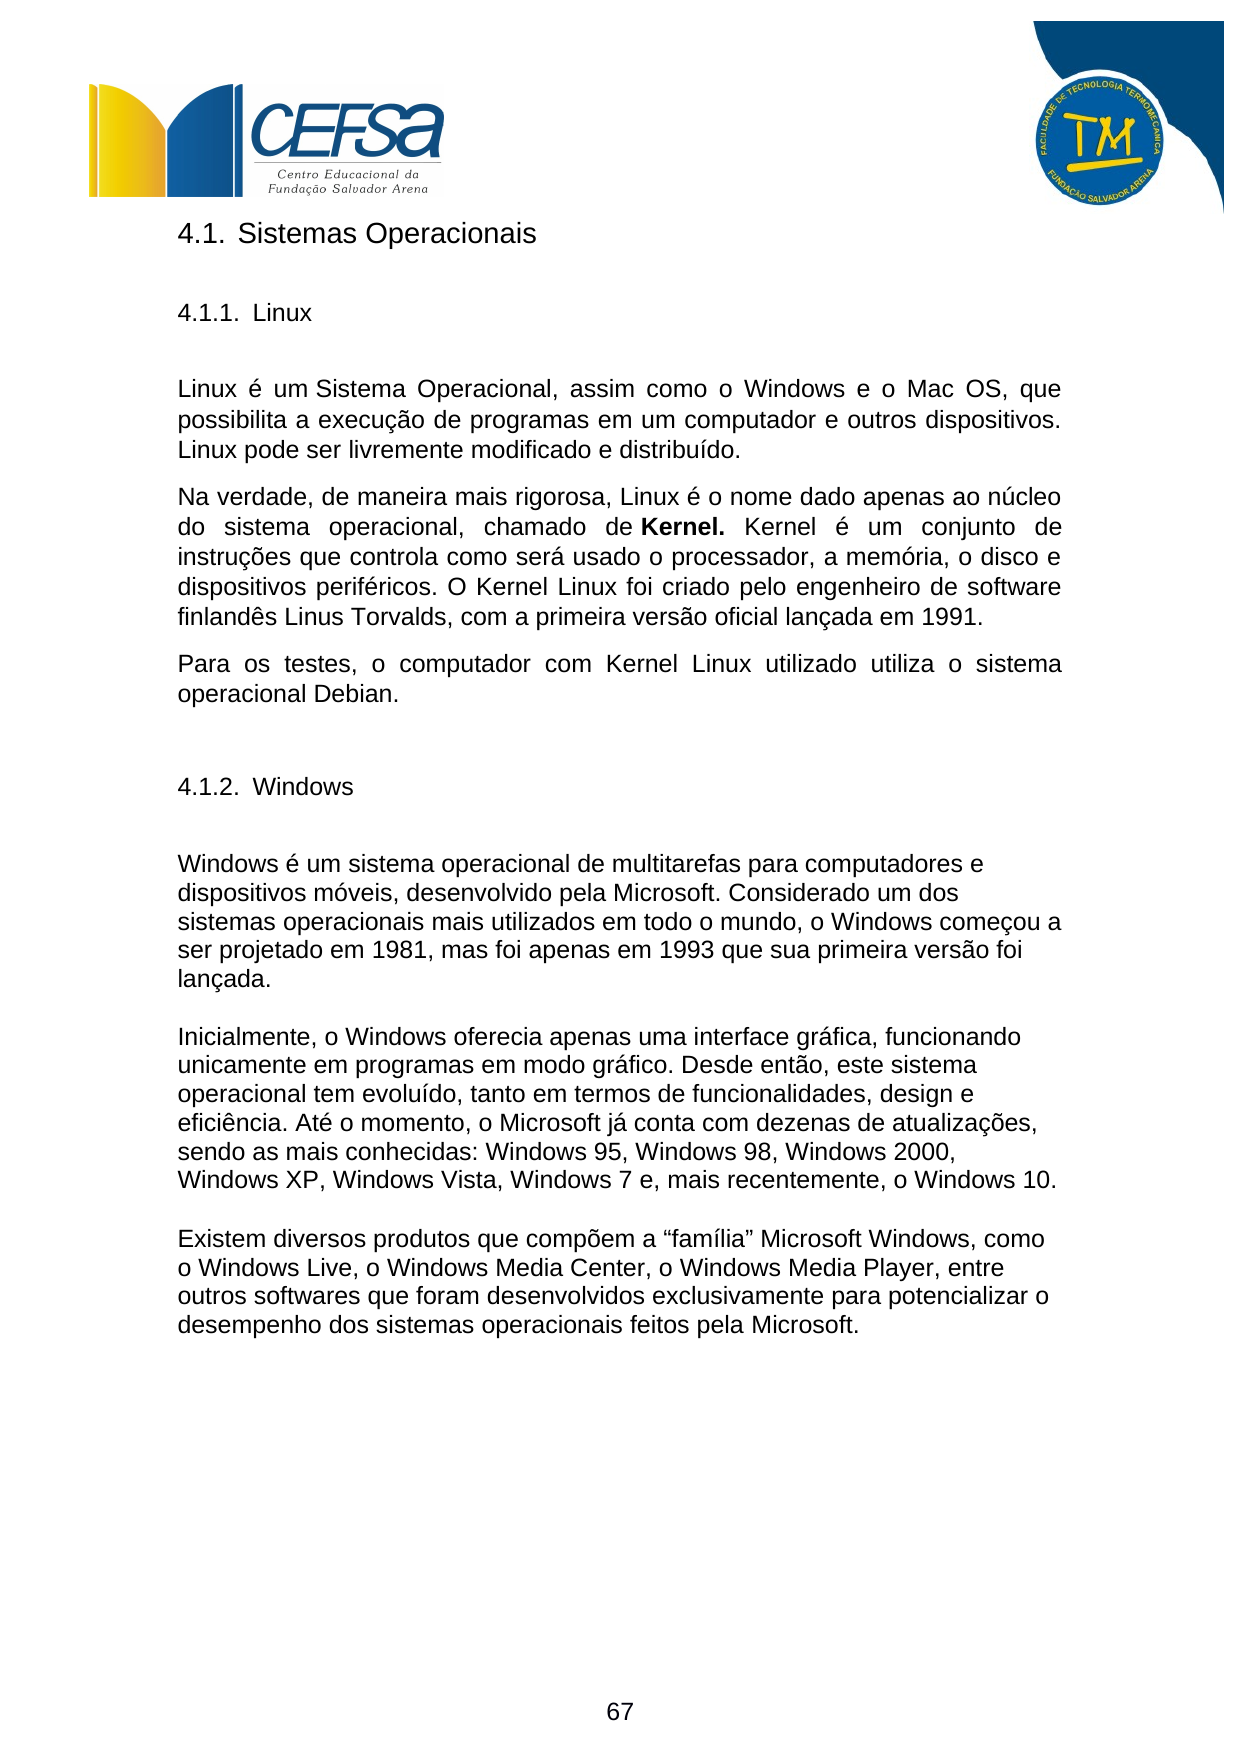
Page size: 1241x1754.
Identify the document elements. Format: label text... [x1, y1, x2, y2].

picture [1029, 21, 1224, 214]
subtitle Sistemas Operacionais [177, 148, 1063, 249]
text Na verdade, de maneira mais rigorosa, Linux é o nome dado apenas ao núcleo do sistema operacional, chamado de Kernel. Kernel é um conjunto de instruções que controla como será usado o processador, a memória, o disco e dispositivos periféricos. O Kernel Linux foi criado pelo engenheiro de software finlandês Linus Torvalds, com a primeira versão oficial lançada em 1991. [177, 481, 1063, 631]
subtitle Linux [177, 298, 1063, 326]
subtitle Windows [177, 772, 1063, 801]
text Inicialmente, o Windows oferecia apenas uma interface gráfica, funcionando unicamente em programas em modo gráfico. Desde então, este sistema operacional tem evoluído, tanto em termos de funcionalidades, design e eficiência. Até o momento, o Microsoft já conta com dezenas de atualizações, sendo as mais conhecidas: Windows 95, Windows 98, Windows 2000, Windows XP, Windows Vista, Windows 7 e, mais recentemente, o Windows 10. [177, 1022, 1063, 1194]
text Windows é um sistema operacional de multitarefas para computadores e dispositivos móveis, desenvolvido pela Microsoft. Considerado um dos sistemas operacionais mais utilizados em todo o mundo, o Windows começou a ser projetado em 1981, mas foi apenas em 1993 que sua primeira versão foi lançada. [177, 849, 1063, 993]
text Para os testes, o computador com Kernel Linux utilizado utiliza o sistema operacional Debian. [177, 649, 1063, 707]
picture [89, 84, 444, 197]
text Existem diversos produtos que compõem a “família” Microsoft Windows, como o Windows Live, o Windows Media Center, o Windows Media Player, entre outros softwares que foram desenvolvidos exclusivamente para potencializar o desempenho dos sistemas operacionais feitos pela Microsoft. [177, 1224, 1063, 1339]
text Linux é um Sistema Operacional, assim como o Windows e o Mac OS, que possibilita a execução de programas em um computador e outros dispositivos. Linux pode ser livremente modificado e distribuído. [177, 374, 1063, 463]
